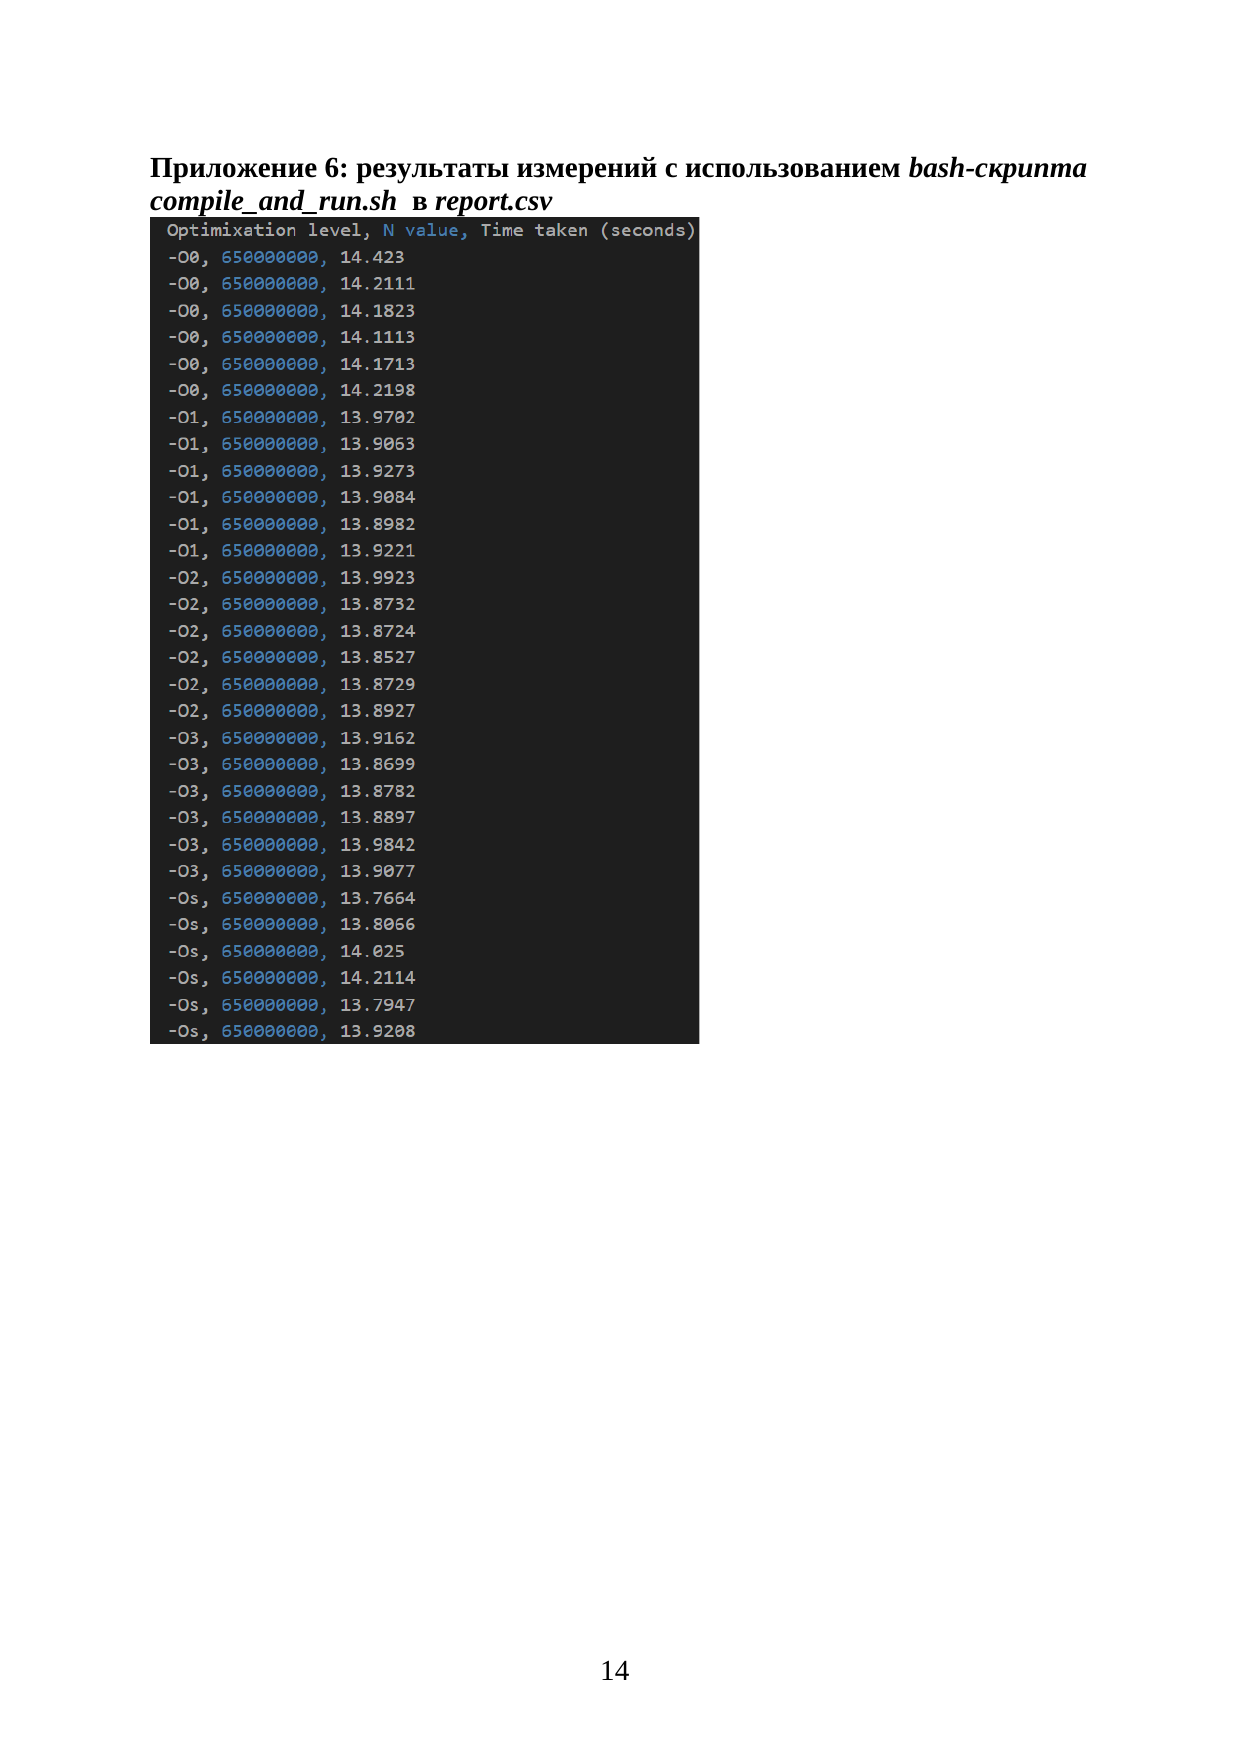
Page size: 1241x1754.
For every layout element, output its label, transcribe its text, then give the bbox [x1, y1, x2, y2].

text Приложение 6: результаты измерений с использованием bash-скрипта compile_and_run.sh в report.csv [150, 150, 1090, 217]
picture [150, 217, 700, 1044]
